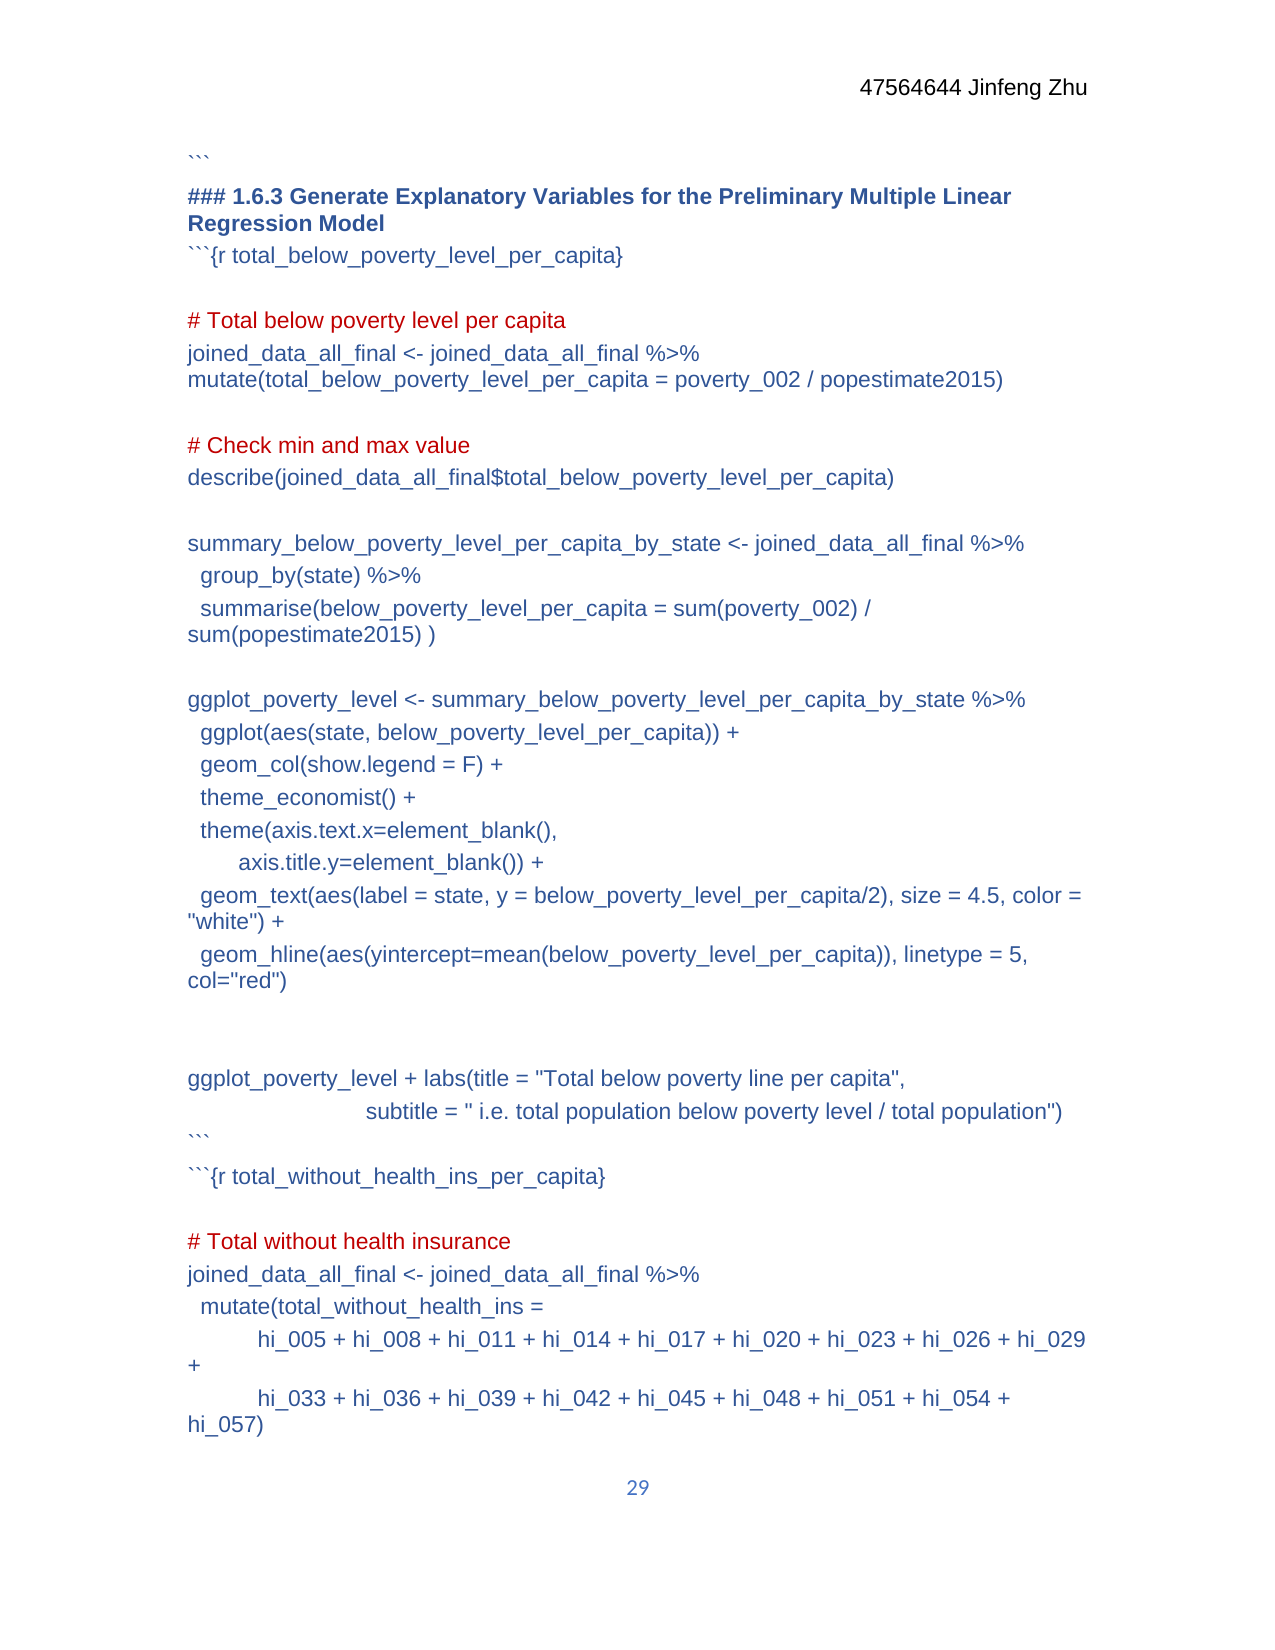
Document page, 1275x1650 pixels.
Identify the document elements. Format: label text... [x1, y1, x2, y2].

text geom_text(aes(label = state, y = below_poverty_level_per_capita/2), size = 4.5, color = "white") + [187, 882, 1087, 934]
text ggplot_poverty_level <- summary_below_poverty_level_per_capita_by_state %>% [187, 686, 1087, 713]
text theme_economist() + [187, 784, 1087, 810]
text theme(axis.text.x=element_blank(), [187, 817, 1087, 843]
text ggplot(aes(state, below_poverty_level_per_capita)) + [187, 719, 1087, 745]
text joined_data_all_final <- joined_data_all_final %>% mutate(total_below_poverty_level_per_capita = poverty_002 / popestimate2015) [187, 340, 1087, 393]
text geom_hline(aes(yintercept=mean(below_poverty_level_per_capita)), linetype = 5, col="red") [187, 941, 1087, 993]
text ggplot_poverty_level + labs(title = "Total below poverty line per capita", [187, 1065, 1087, 1091]
text ```{r total_without_health_ins_per_capita} [187, 1163, 1087, 1189]
text mutate(total_without_health_ins = [187, 1293, 1087, 1319]
text # Total without health insurance [187, 1228, 1087, 1254]
text group_by(state) %>% [187, 562, 1087, 588]
text # Check min and max value [187, 432, 1087, 458]
text joined_data_all_final <- joined_data_all_final %>% [187, 1261, 1087, 1287]
text axis.title.y=element_blank()) + [187, 849, 1087, 876]
text describe(joined_data_all_final$total_below_poverty_level_per_capita) [187, 464, 1087, 491]
text summarise(below_poverty_level_per_capita = sum(poverty_002) / sum(popestimate2015) ) [187, 595, 1087, 647]
text subtitle = " i.e. total population below poverty level / total population") [187, 1098, 1087, 1124]
text summary_below_poverty_level_per_capita_by_state <- joined_data_all_final %>% [187, 529, 1087, 556]
text hi_005 + hi_008 + hi_011 + hi_014 + hi_017 + hi_020 + hi_023 + hi_026 + hi_029 + [187, 1326, 1087, 1378]
text ### 1.6.3 Generate Explanatory Variables for the Preliminary Multiple Linear Regression Model [187, 183, 1087, 236]
text hi_033 + hi_036 + hi_039 + hi_042 + hi_045 + hi_048 + hi_051 + hi_054 + hi_057) [187, 1385, 1087, 1437]
text geom_col(show.legend = F) + [187, 751, 1087, 778]
text ``` [187, 151, 1087, 177]
text ``` [187, 1130, 1087, 1157]
text ```{r total_below_poverty_level_per_capita} [187, 242, 1087, 269]
text # Total below poverty level per capita [187, 307, 1087, 334]
